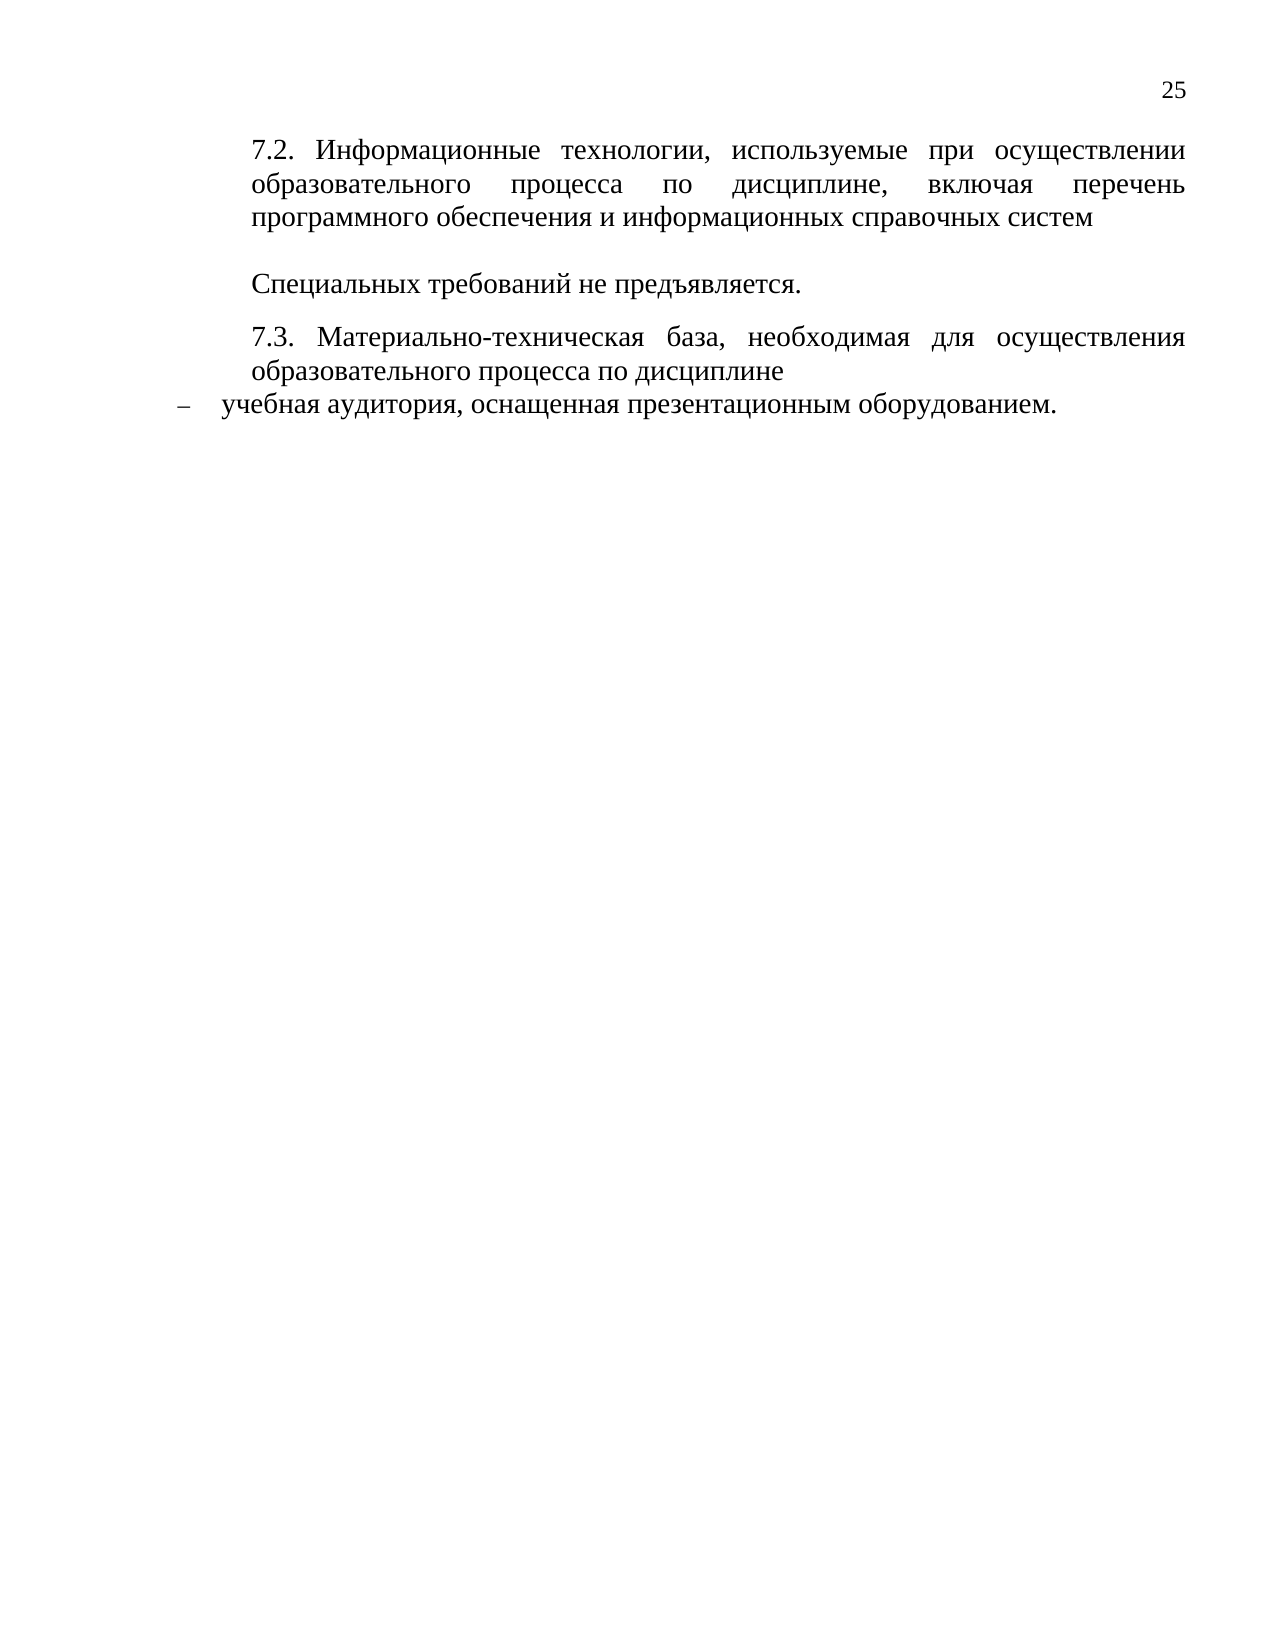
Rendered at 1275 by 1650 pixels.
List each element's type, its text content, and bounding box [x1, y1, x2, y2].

list учебная аудитория, оснащенная презентационным оборудованием. [177, 386, 1186, 420]
text 7.2. Информационные технологии, используемые при осуществлении образовательного процесса по дисциплине, включая перечень программного обеспечения и информационных справочных систем [251, 132, 1186, 233]
text 7.3. Материально-техническая база, необходимая для осуществления образовательного процесса по дисциплине [251, 319, 1186, 386]
text Специальных требований не предъявляется. [251, 267, 1186, 300]
